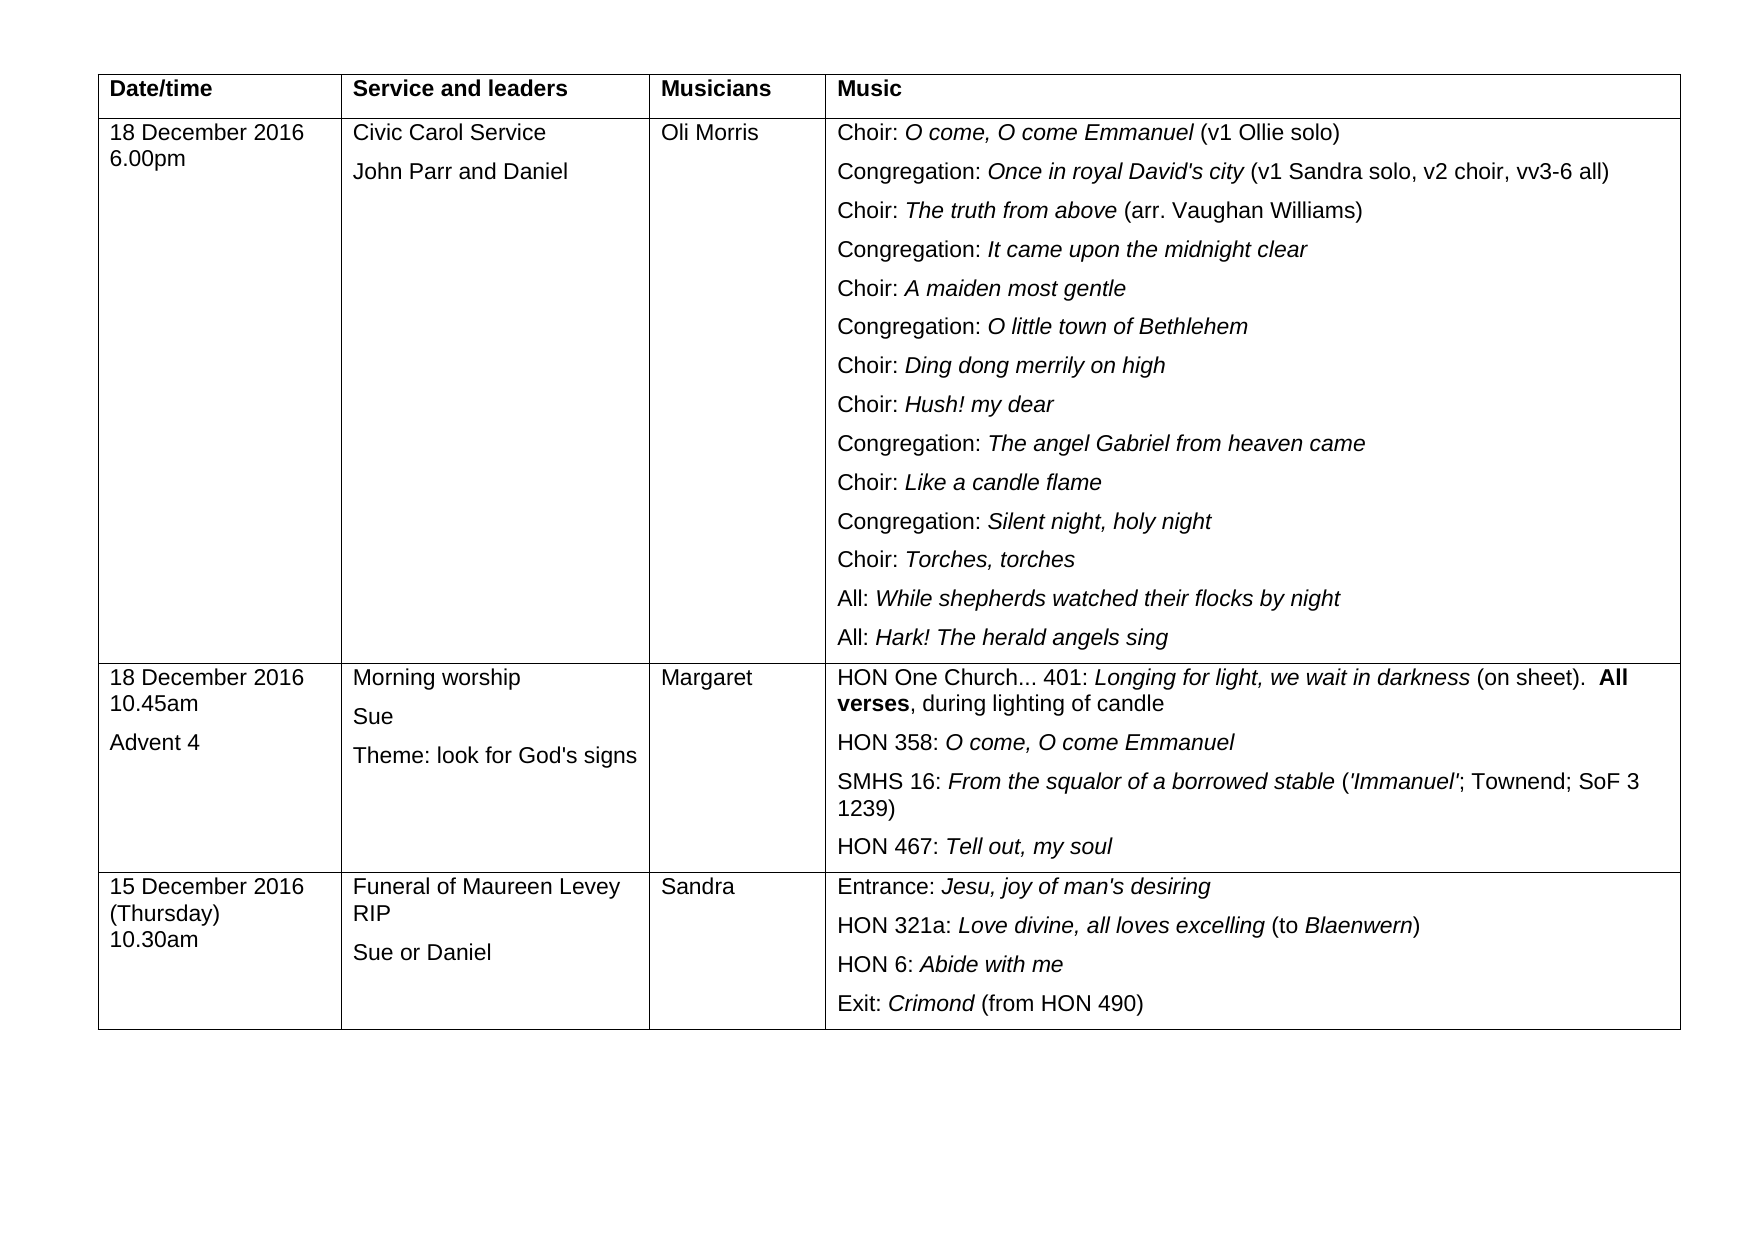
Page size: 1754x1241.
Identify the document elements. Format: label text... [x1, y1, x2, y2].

table_cell Sandra [650, 873, 825, 1029]
table_cell Oli Morris [650, 119, 825, 663]
table_header Service and leaders [342, 75, 649, 118]
table_cell Civic Carol Service John Parr and Daniel [342, 119, 649, 663]
table_header Music [826, 75, 1680, 118]
table_header Date/time [99, 75, 341, 118]
table_cell Margaret [650, 664, 825, 872]
table_cell 18 December 2016 6.00pm [99, 119, 341, 663]
table_cell 15 December 2016 (Thursday) 10.30am [99, 873, 341, 1029]
table_cell HON One Church... 401: Longing for light, we wait in darkness (on sheet). All verses, during lighting of candle HON 358: O come, O come Emmanuel SMHS 16: From the squalor of a borrowed stable ('Immanuel'; Townend; SoF 3 1239) HON 467: Tell out, my soul [826, 664, 1680, 872]
table_cell Morning worship Sue Theme: look for God's signs [342, 664, 649, 872]
table_header Musicians [650, 75, 825, 118]
table_cell 18 December 2016 10.45am Advent 4 [99, 664, 341, 872]
table_cell Entrance: Jesu, joy of man's desiring HON 321a: Love divine, all loves excelling (to Blaenwern) HON 6: Abide with me Exit: Crimond (from HON 490) [826, 873, 1680, 1029]
table_cell Funeral of Maureen Levey RIP Sue or Daniel [342, 873, 649, 1029]
table_cell Choir: O come, O come Emmanuel (v1 Ollie solo) Congregation: Once in royal David's city (v1 Sandra solo, v2 choir, vv3-6 all) Choir: The truth from above (arr. Vaughan Williams) Congregation: It came upon the midnight clear Choir: A maiden most gentle Congregation: O little town of Bethlehem Choir: Ding dong merrily on high Choir: Hush! my dear Congregation: The angel Gabriel from heaven came Choir: Like a candle flame Congregation: Silent night, holy night Choir: Torches, torches All: While shepherds watched their flocks by night All: Hark! The herald angels sing [826, 119, 1680, 663]
